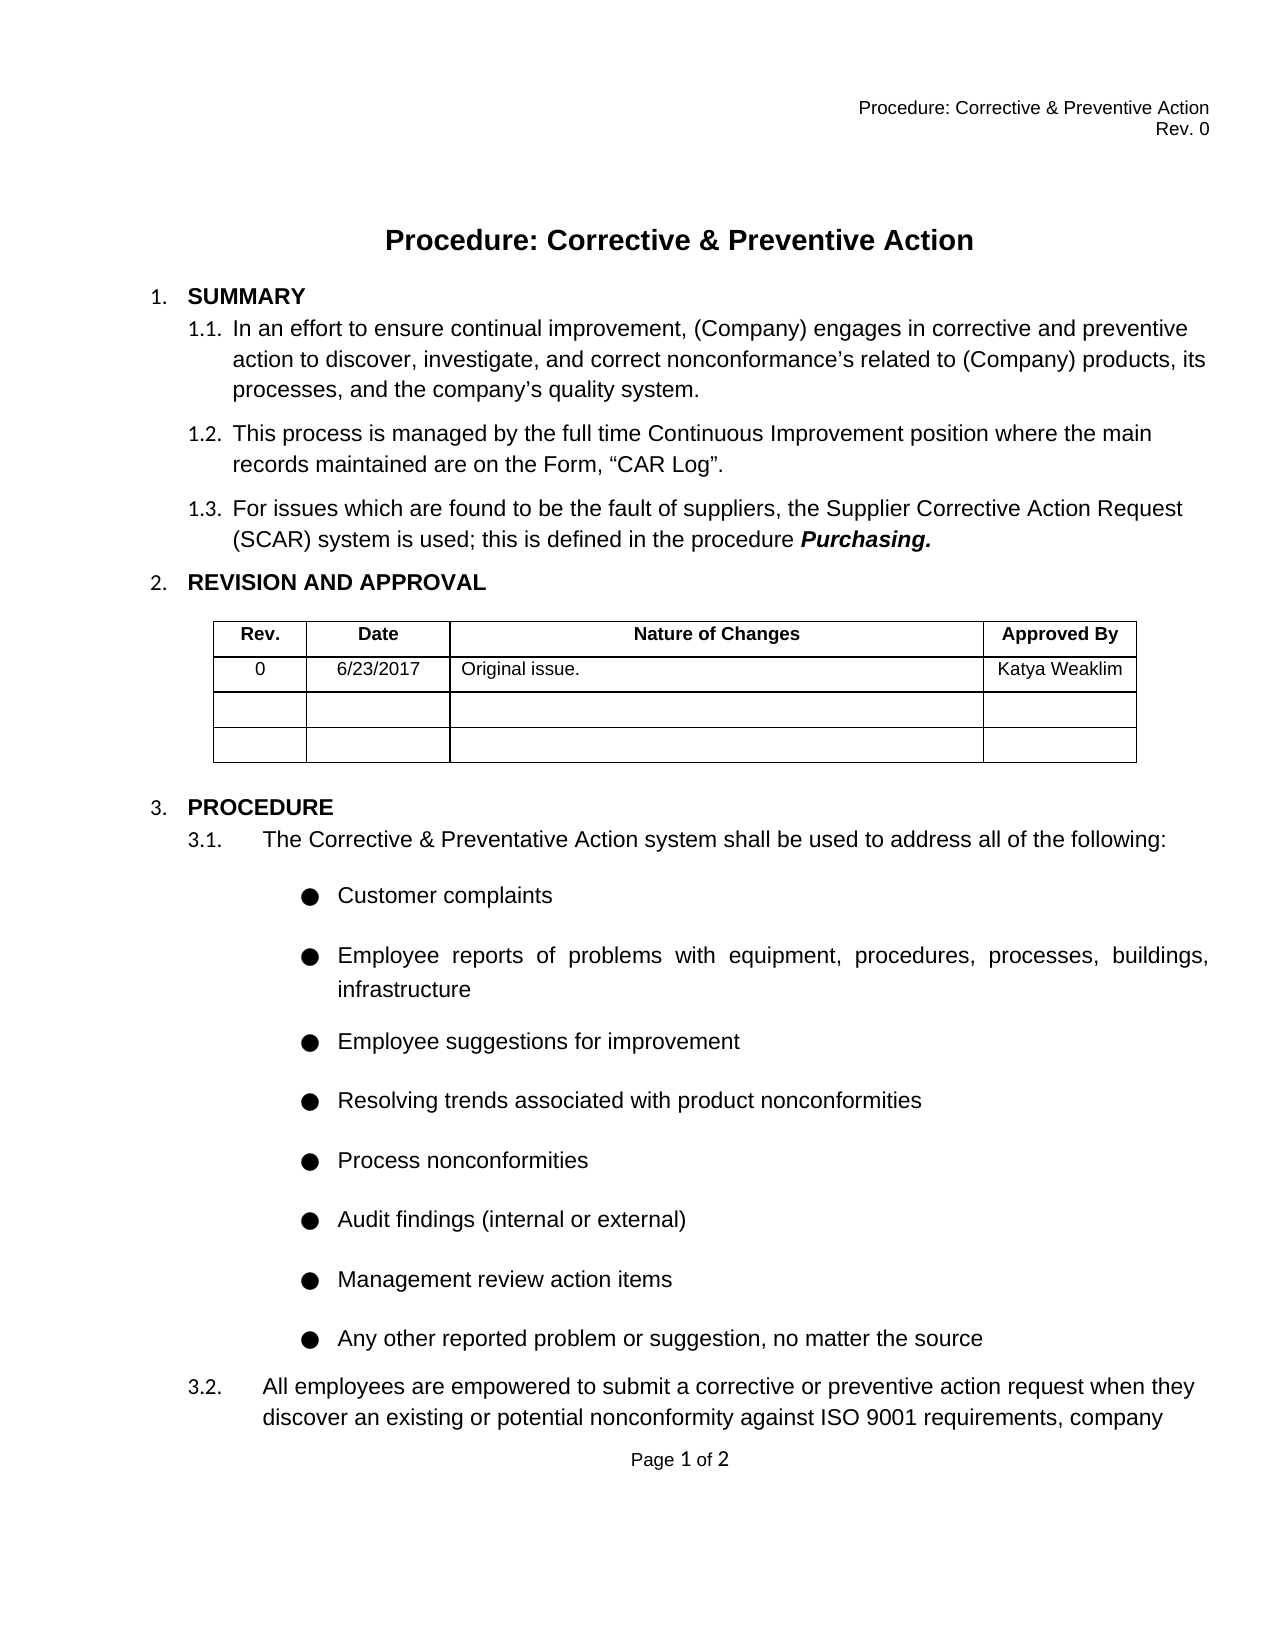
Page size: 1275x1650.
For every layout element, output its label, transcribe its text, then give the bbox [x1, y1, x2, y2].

table_cell [307, 693, 449, 727]
table_cell Katya Weaklim [984, 658, 1136, 691]
list Any other reported problem or suggestion, no matter the source [300, 1312, 1209, 1359]
table_cell [214, 693, 306, 727]
table_header Date [307, 622, 449, 656]
list Employee reports of problems with equipment, procedures, processes, buildings, infrastructure [300, 929, 1209, 1003]
table_cell Original issue. [451, 658, 983, 691]
table_header Nature of Changes [451, 622, 983, 656]
table_header Rev. [214, 622, 306, 656]
text Procedure: Corrective & Preventive Action [150, 223, 1209, 256]
list Process nonconformities [300, 1134, 1209, 1181]
list SUMMARY [150, 282, 1209, 310]
table_cell 6/23/2017 [307, 658, 449, 691]
list The Corrective & Preventative Action system shall be used to address all of the following: [187, 825, 1209, 853]
list Employee suggestions for improvement [300, 1015, 1209, 1062]
table_cell [984, 693, 1136, 727]
table_cell [307, 728, 449, 762]
list For issues which are found to be the fault of suppliers, the Supplier Corrective Action Request (SCAR) system is used; this is defined in the procedure Purchasing. [187, 494, 1209, 552]
list Audit findings (internal or external) [300, 1193, 1209, 1241]
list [187, 1372, 1209, 1430]
table_cell [451, 693, 983, 727]
list Resolving trends associated with product nonconformities [300, 1074, 1209, 1122]
table_cell 0 [214, 658, 306, 691]
list REVISION AND APPROVAL [150, 568, 1209, 596]
list Management review action items [300, 1253, 1209, 1300]
table_cell [214, 728, 306, 762]
table_cell [984, 728, 1136, 762]
list This process is managed by the full time Continuous Improvement position where the main records maintained are on the Form, “CAR Log”. [187, 419, 1209, 477]
table_cell [451, 728, 983, 762]
list PROCEDURE [150, 793, 1209, 821]
list Customer complaints [300, 870, 1209, 917]
list In an effort to ensure continual improvement, (Company) engages in corrective and preventive action to discover, investigate, and correct nonconformance’s related to (Company) products, its processes, and the company’s quality system. [187, 314, 1209, 403]
table_header Approved By [984, 622, 1136, 656]
